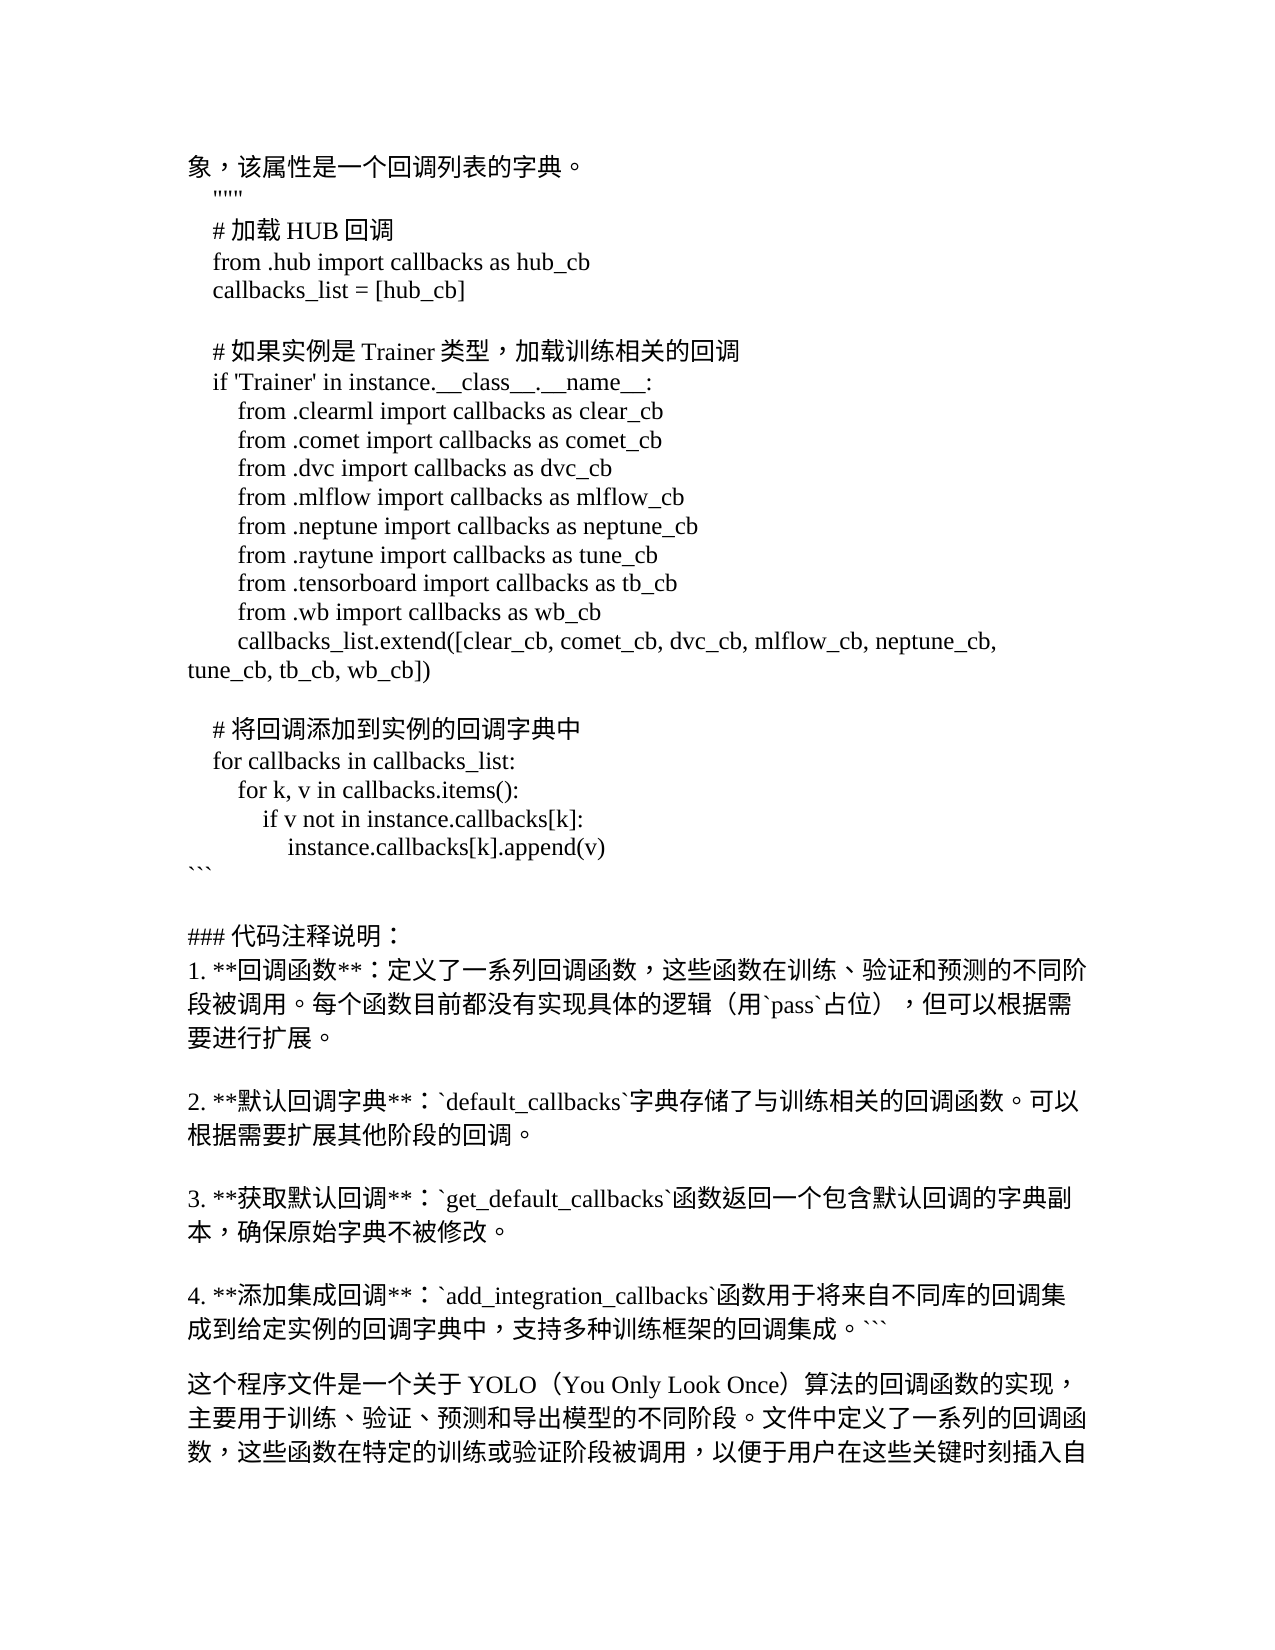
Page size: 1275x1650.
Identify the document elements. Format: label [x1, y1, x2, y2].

text [187, 1366, 1087, 1469]
text [187, 150, 1087, 1346]
